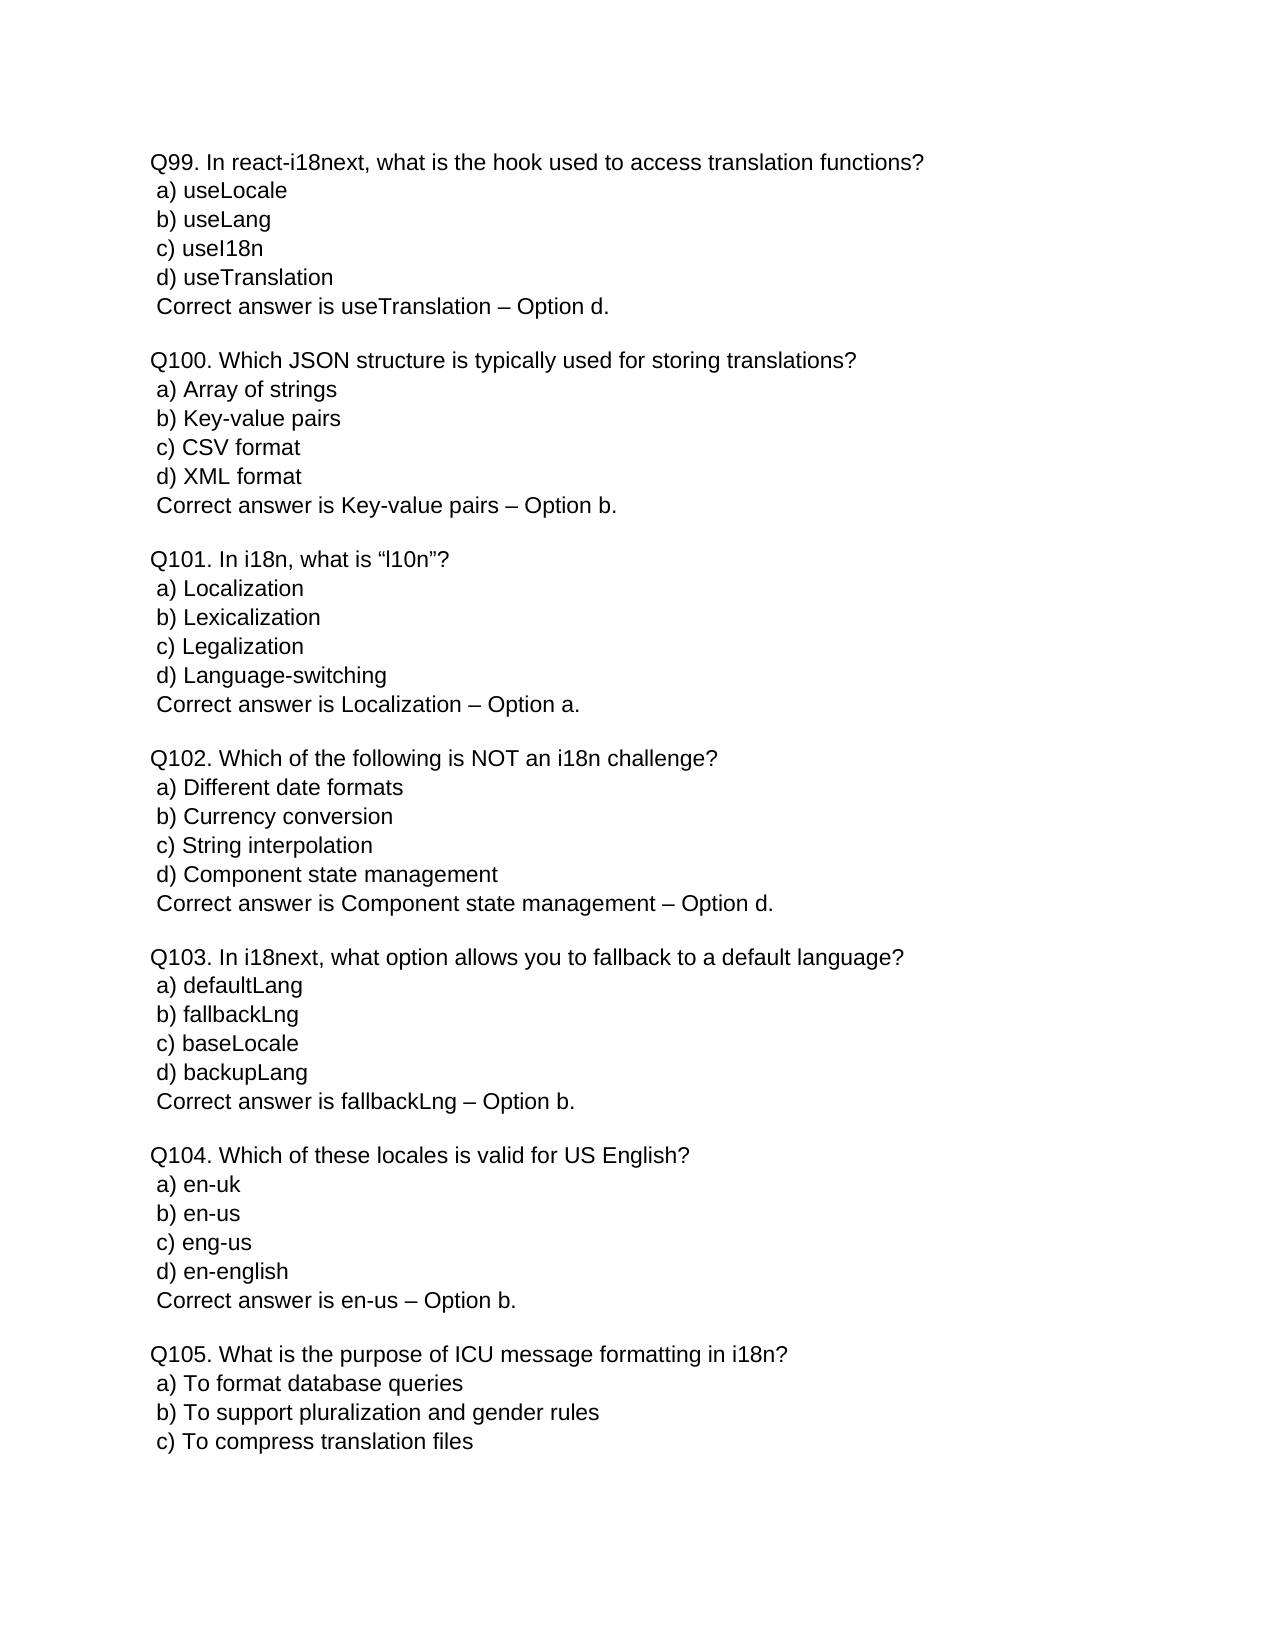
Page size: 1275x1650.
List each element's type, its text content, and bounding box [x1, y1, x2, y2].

text Q101. In i18n, what is “l10n”? a) Localization b) Lexicalization c) Legalization d) Language-switching Correct answer is Localization – Option a. [150, 546, 1117, 717]
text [150, 1341, 1117, 1454]
text Q103. In i18next, what option allows you to fallback to a default language? a) defaultLang b) fallbackLng c) baseLocale d) backupLang Correct answer is fallbackLng – Option b. [150, 943, 1117, 1115]
text Q102. Which of the following is NOT an i18n challenge? a) Different date formats b) Currency conversion c) String interpolation d) Component state management Correct answer is Component state management – Option d. [150, 745, 1117, 916]
text Q104. Which of these locales is valid for US English? a) en-uk b) en-us c) eng-us d) en-english Correct answer is en-us – Option b. [150, 1142, 1117, 1313]
text Q100. Which JSON structure is typically used for storing translations? a) Array of strings b) Key-value pairs c) CSV format d) XML format Correct answer is Key-value pairs – Option b. [150, 347, 1117, 518]
text Q99. In react-i18next, what is the hook used to access translation functions? a) useLocale b) useLang c) useI18n d) useTranslation Correct answer is useTranslation – Option d. [150, 148, 1117, 320]
